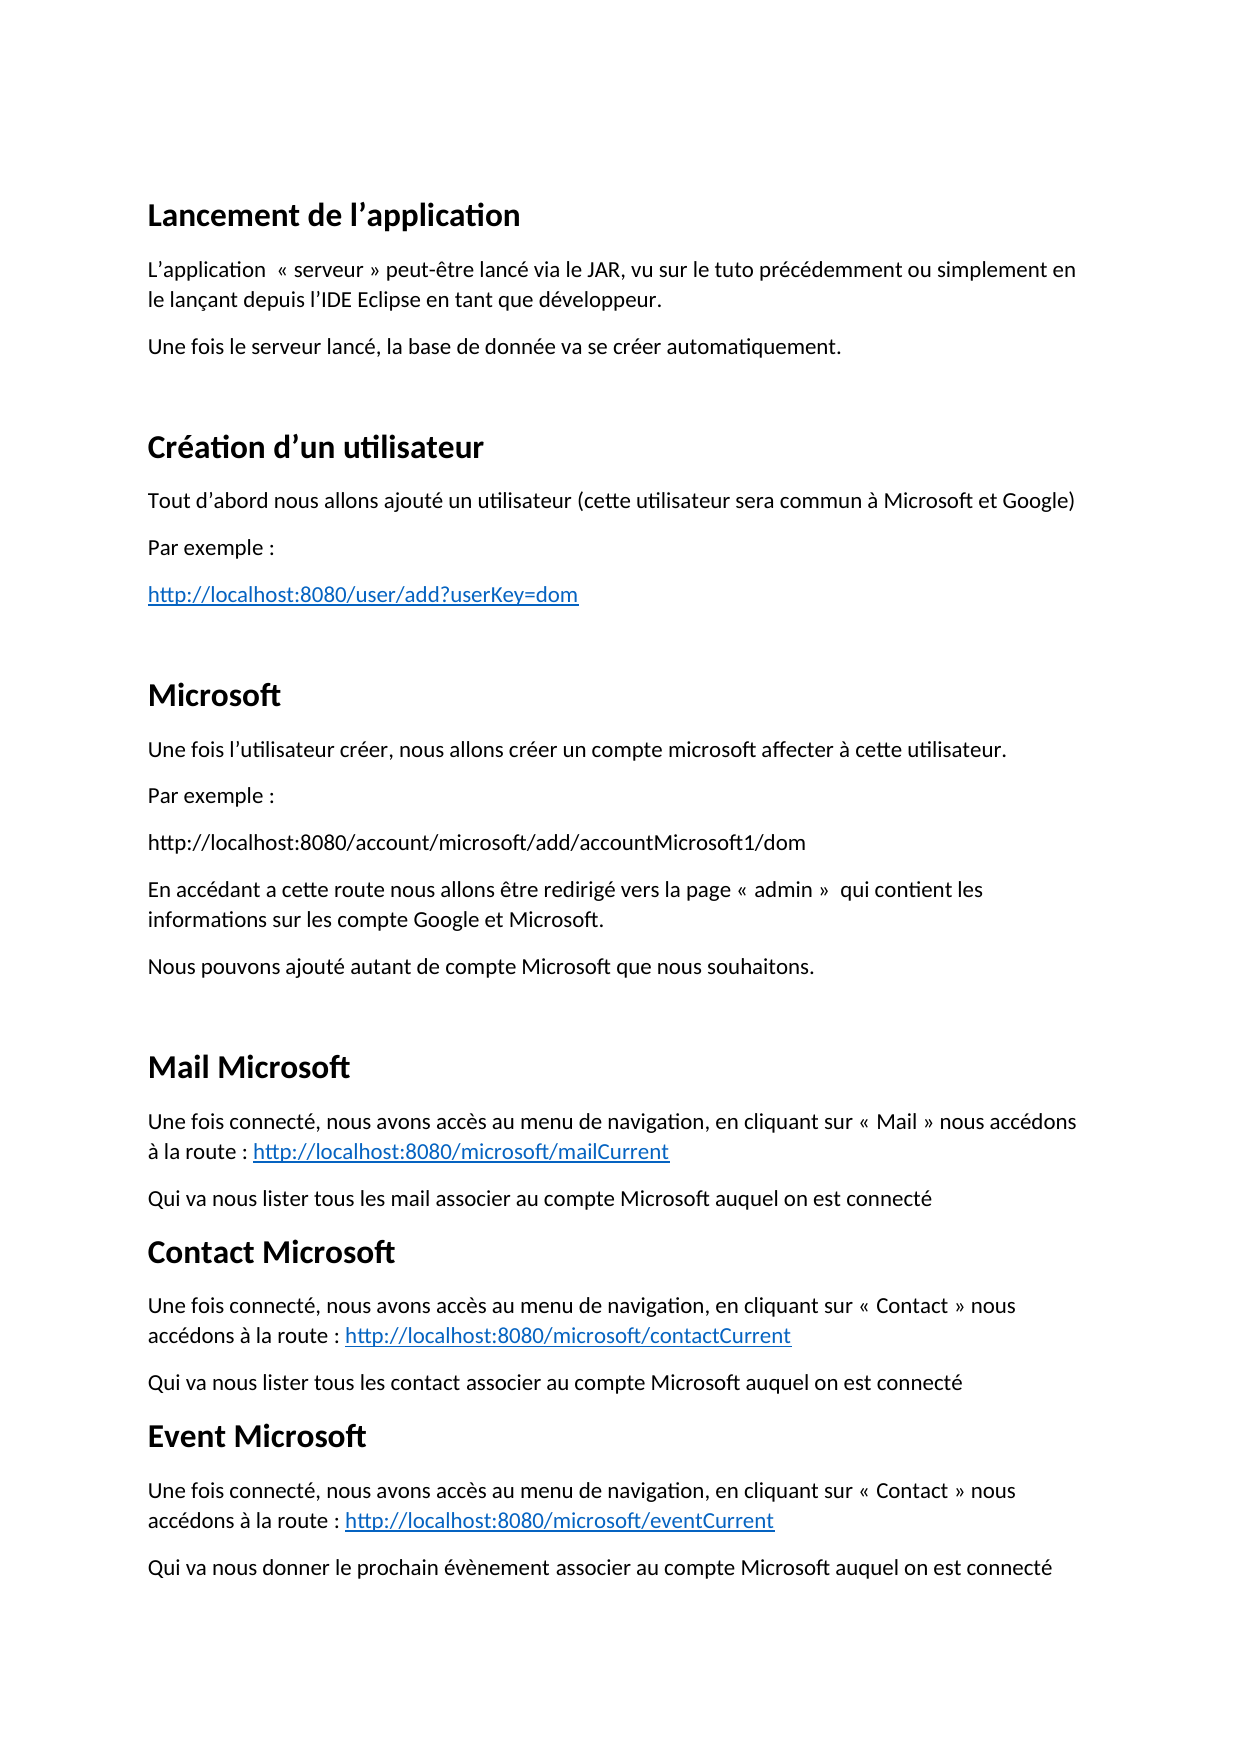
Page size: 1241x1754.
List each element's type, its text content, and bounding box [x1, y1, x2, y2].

text http://localhost:8080/user/add?userKey=dom [148, 580, 1093, 608]
text En accédant a cette route nous allons être redirigé vers la page « admin » qui contient les informations sur les compte Google et Microsoft. [148, 875, 1093, 933]
text Event Microsoft [148, 1415, 1093, 1456]
text L’application « serveur » peut-être lancé via le JAR, vu sur le tuto précédemment ou simplement en le lançant depuis l’IDE Eclipse en tant que développeur. [148, 255, 1093, 313]
text Tout d’abord nous allons ajouté un utilisateur (cette utilisateur sera commun à Microsoft et Google) [148, 487, 1093, 514]
text Qui va nous lister tous les mail associer au compte Microsoft auquel on est connecté [148, 1184, 1093, 1212]
text Microsoft [148, 674, 1093, 715]
text Une fois connecté, nous avons accès au menu de navigation, en cliquant sur « Mail » nous accédons à la route : http://localhost:8080/microsoft/mailCurrent [148, 1107, 1093, 1165]
text Qui va nous lister tous les contact associer au compte Microsoft auquel on est connecté [148, 1368, 1093, 1396]
text Une fois connecté, nous avons accès au menu de navigation, en cliquant sur « Contact » nous accédons à la route : http://localhost:8080/microsoft/eventCurrent [148, 1476, 1093, 1534]
text Par exemple : [148, 533, 1093, 561]
text Contact Microsoft [148, 1231, 1093, 1271]
text Une fois connecté, nous avons accès au menu de navigation, en cliquant sur « Contact » nous accédons à la route : http://localhost:8080/microsoft/contactCurrent [148, 1291, 1093, 1349]
text Nous pouvons ajouté autant de compte Microsoft que nous souhaitons. [148, 952, 1093, 980]
text Par exemple : [148, 782, 1093, 809]
text Une fois le serveur lancé, la base de donnée va se créer automatiquement. [148, 332, 1093, 360]
text Mail Microsoft [148, 1046, 1093, 1087]
text Lancement de l’application [148, 194, 1093, 235]
text http://localhost:8080/account/microsoft/add/accountMicrosoft1/dom [148, 828, 1093, 856]
text Création d’un utilisateur [148, 426, 1093, 467]
text Qui va nous donner le prochain évènement associer au compte Microsoft auquel on est connecté [148, 1553, 1093, 1581]
text Une fois l’utilisateur créer, nous allons créer un compte microsoft affecter à cette utilisateur. [148, 735, 1093, 763]
